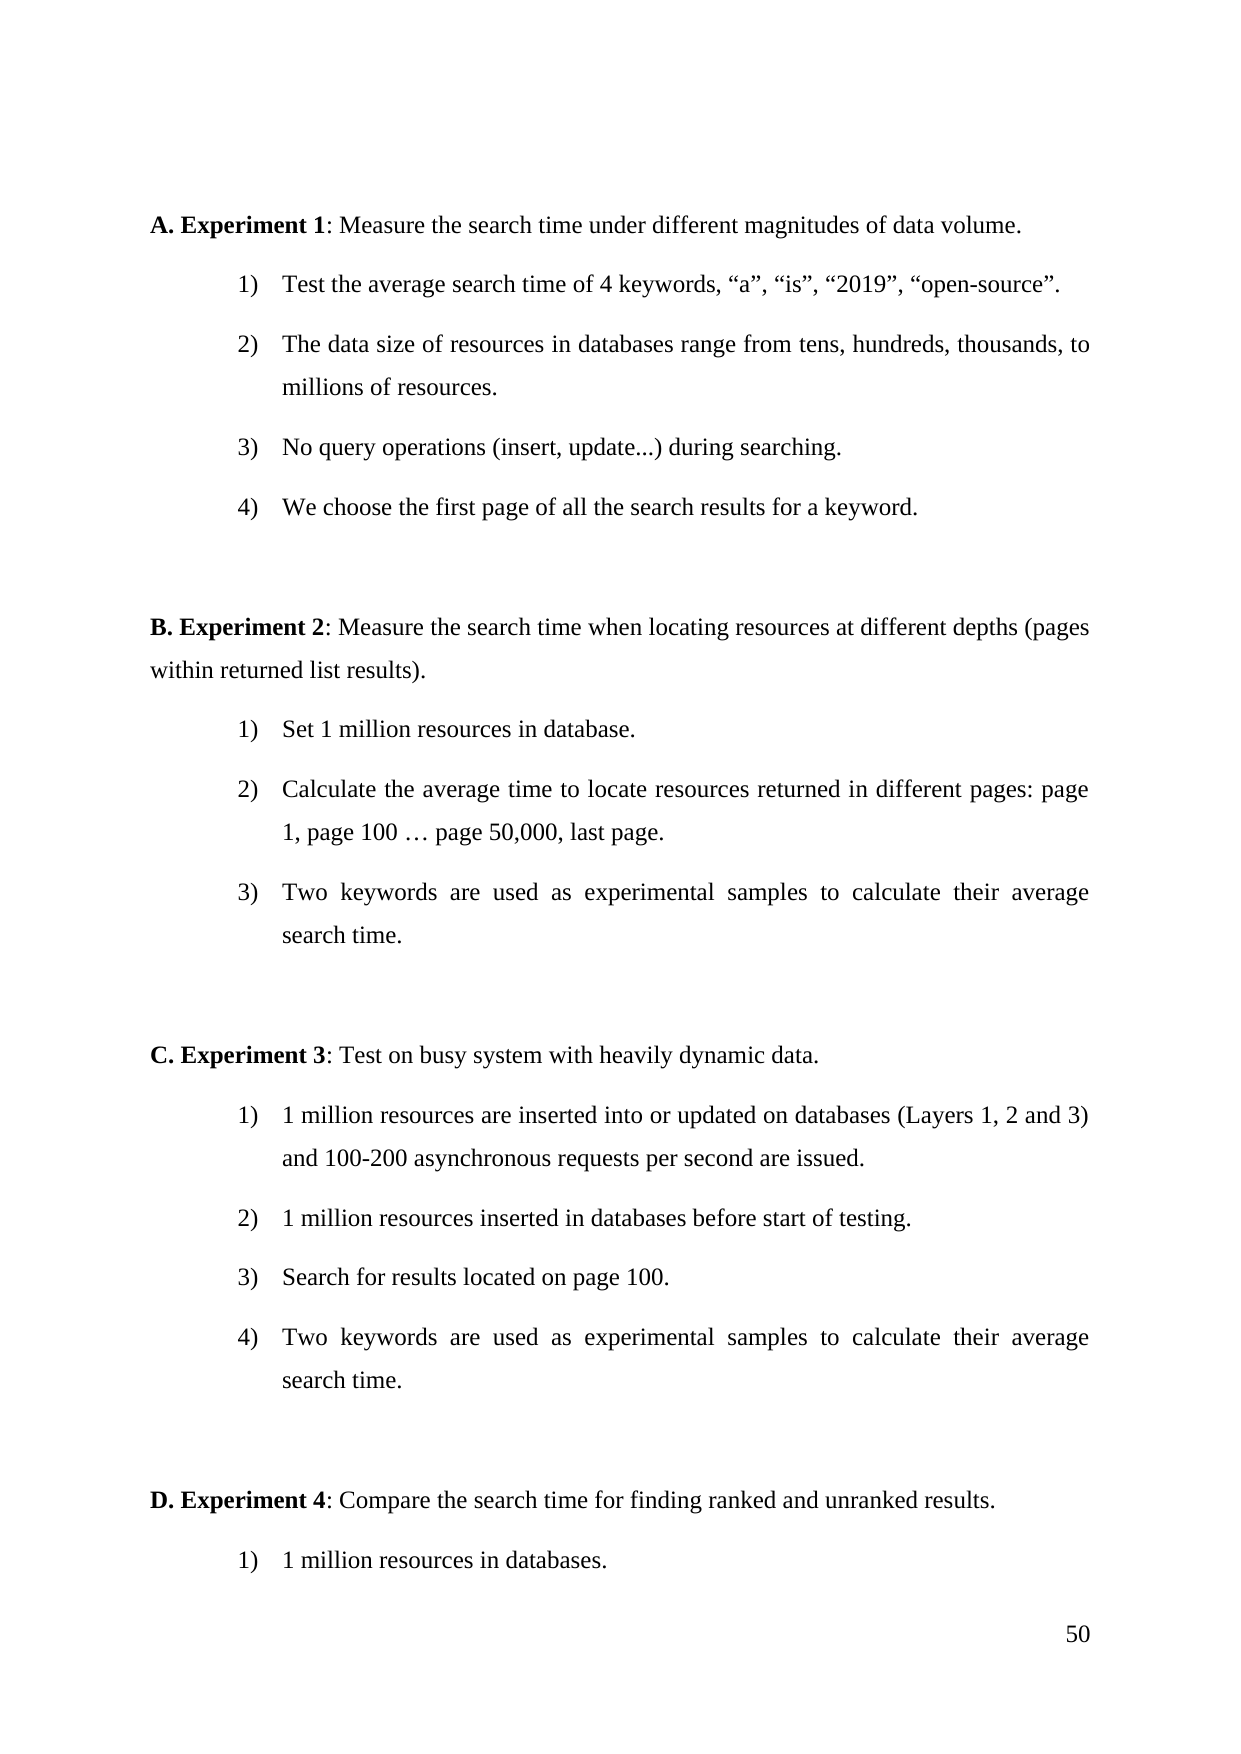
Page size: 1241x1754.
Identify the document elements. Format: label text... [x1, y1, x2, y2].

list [237, 1322, 1090, 1394]
list We choose the first page of all the search results for a keyword. [237, 492, 1090, 521]
list No query operations (insert, update...) during searching. [237, 432, 1090, 461]
text A. Experiment 1: Measure the search time under different magnitudes of data volume. [150, 210, 1090, 238]
text C. Experiment 3: Test on busy system with heavily dynamic data. [150, 1040, 1090, 1069]
list 1 million resources in databases. [237, 1545, 1090, 1573]
list 1 million resources inserted in databases before start of testing. [237, 1203, 1090, 1231]
list Test the average search time of 4 keywords, “a”, “is”, “2019”, “open-source”. [237, 269, 1090, 298]
list The data size of resources in databases range from tens, hundreds, thousands, to millions of resources. [237, 329, 1090, 401]
text B. Experiment 2: Measure the search time when locating resources at different depths (pages within returned list results). [150, 612, 1090, 683]
list Set 1 million resources in database. [237, 714, 1090, 743]
text D. Experiment 4: Compare the search time for finding ranked and unranked results. [150, 1485, 1090, 1514]
list Two keywords are used as experimental samples to calculate their average search time. [237, 877, 1090, 949]
list Search for results located on page 100. [237, 1262, 1090, 1291]
list 1 million resources are inserted into or updated on databases (Layers 1, 2 and 3) and 100-200 asynchronous requests per second are issued. [237, 1100, 1090, 1172]
list Calculate the average time to locate resources returned in different pages: page 1, page 100 … page 50,000, last page. [237, 774, 1090, 846]
